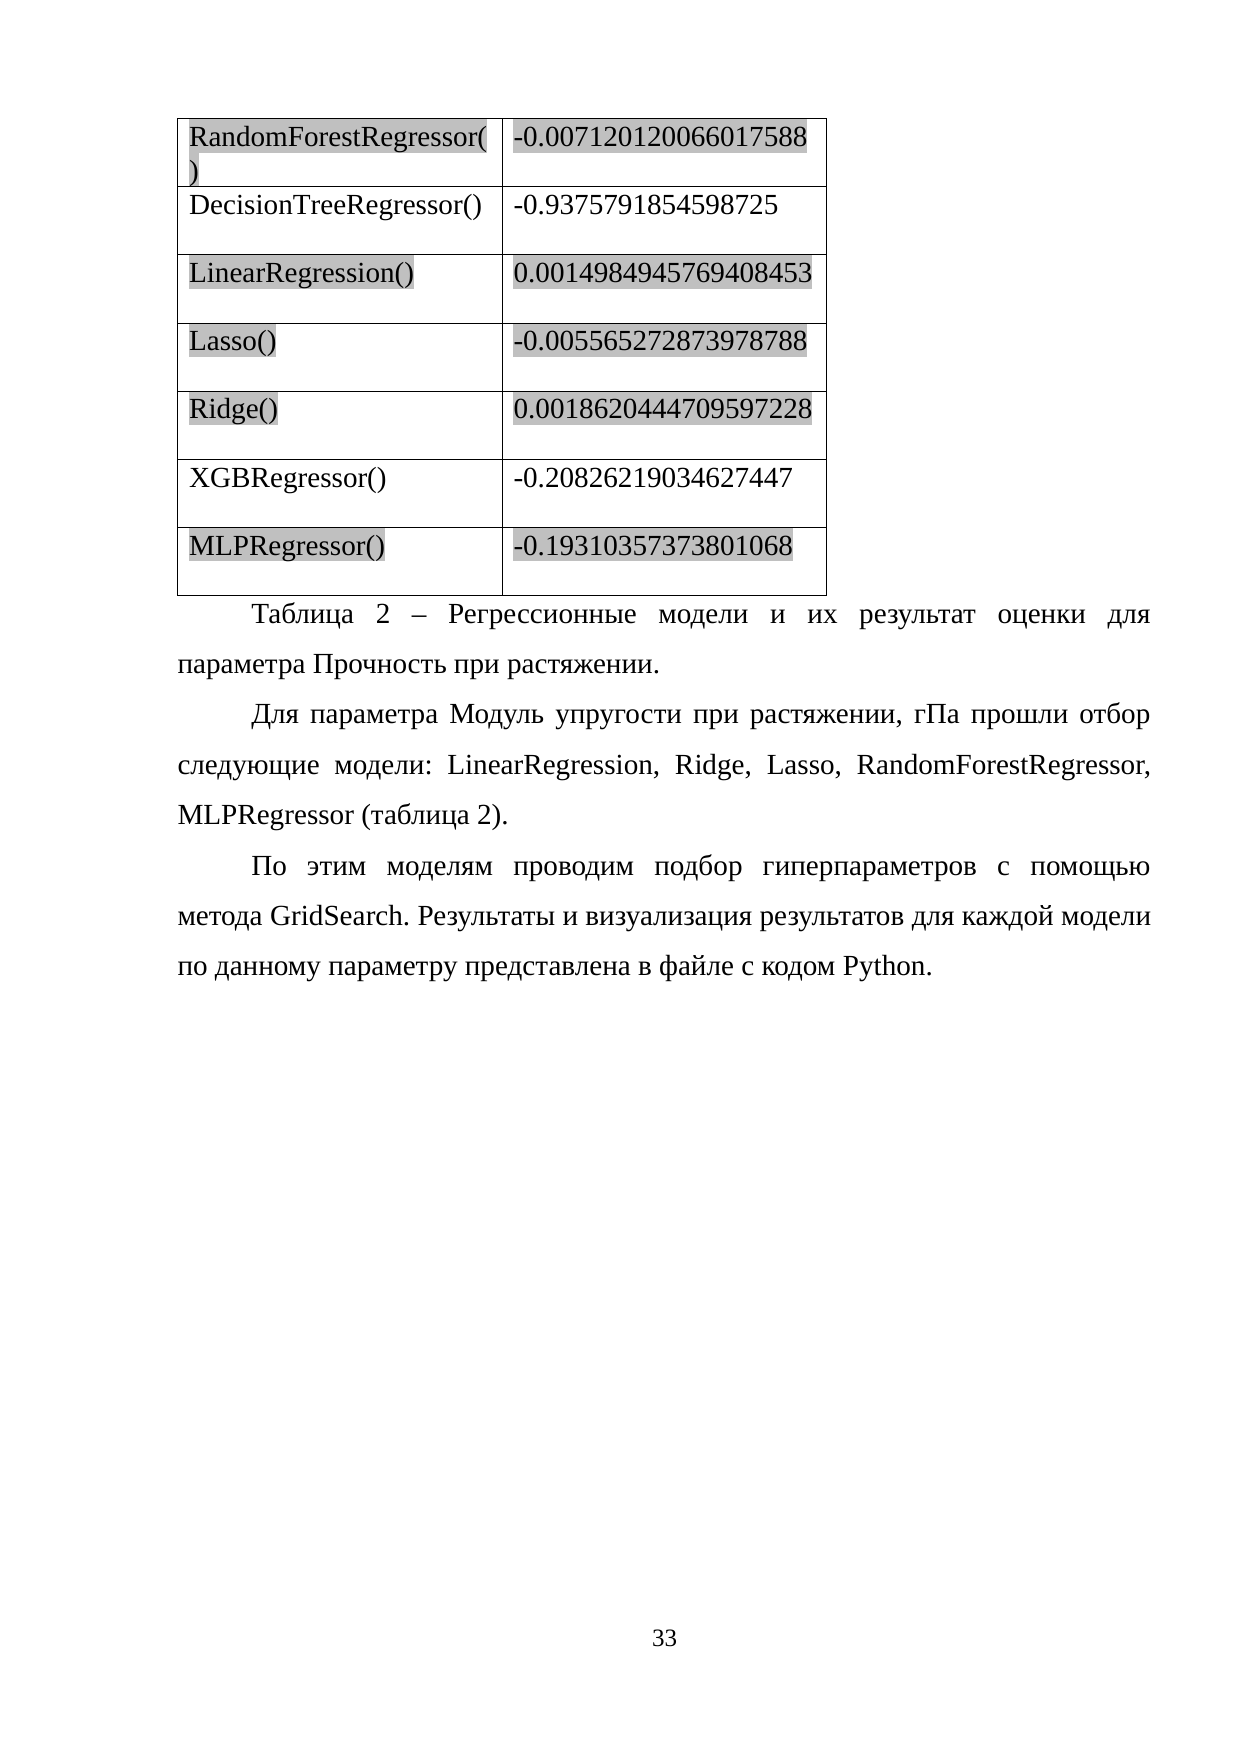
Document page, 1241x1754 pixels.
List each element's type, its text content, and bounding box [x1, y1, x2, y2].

table_cell DecisionTreeRegressor() [178, 187, 502, 254]
table_cell XGBRegressor() [178, 460, 502, 527]
text Для параметра Модуль упругости при растяжении, гПа прошли отбор следующие модели: LinearRegression, Ridge, Lasso, RandomForestRegressor, MLPRegressor (таблица 2). [177, 697, 1152, 831]
table_cell Lasso() [178, 324, 502, 391]
table_cell Ridge() [178, 392, 502, 459]
text По этим моделям проводим подбор гиперпараметров с помощью метода GridSearch. Результаты и визуализация результатов для каждой модели по данному параметру представлена в файле с кодом Python. [177, 848, 1152, 982]
table_cell LinearRegression() [178, 255, 502, 322]
text Таблица 2 – Регрессионные модели и их результат оценки для параметра Прочность при растяжении. [177, 596, 1152, 680]
table_cell MLPRegressor() [178, 528, 502, 595]
